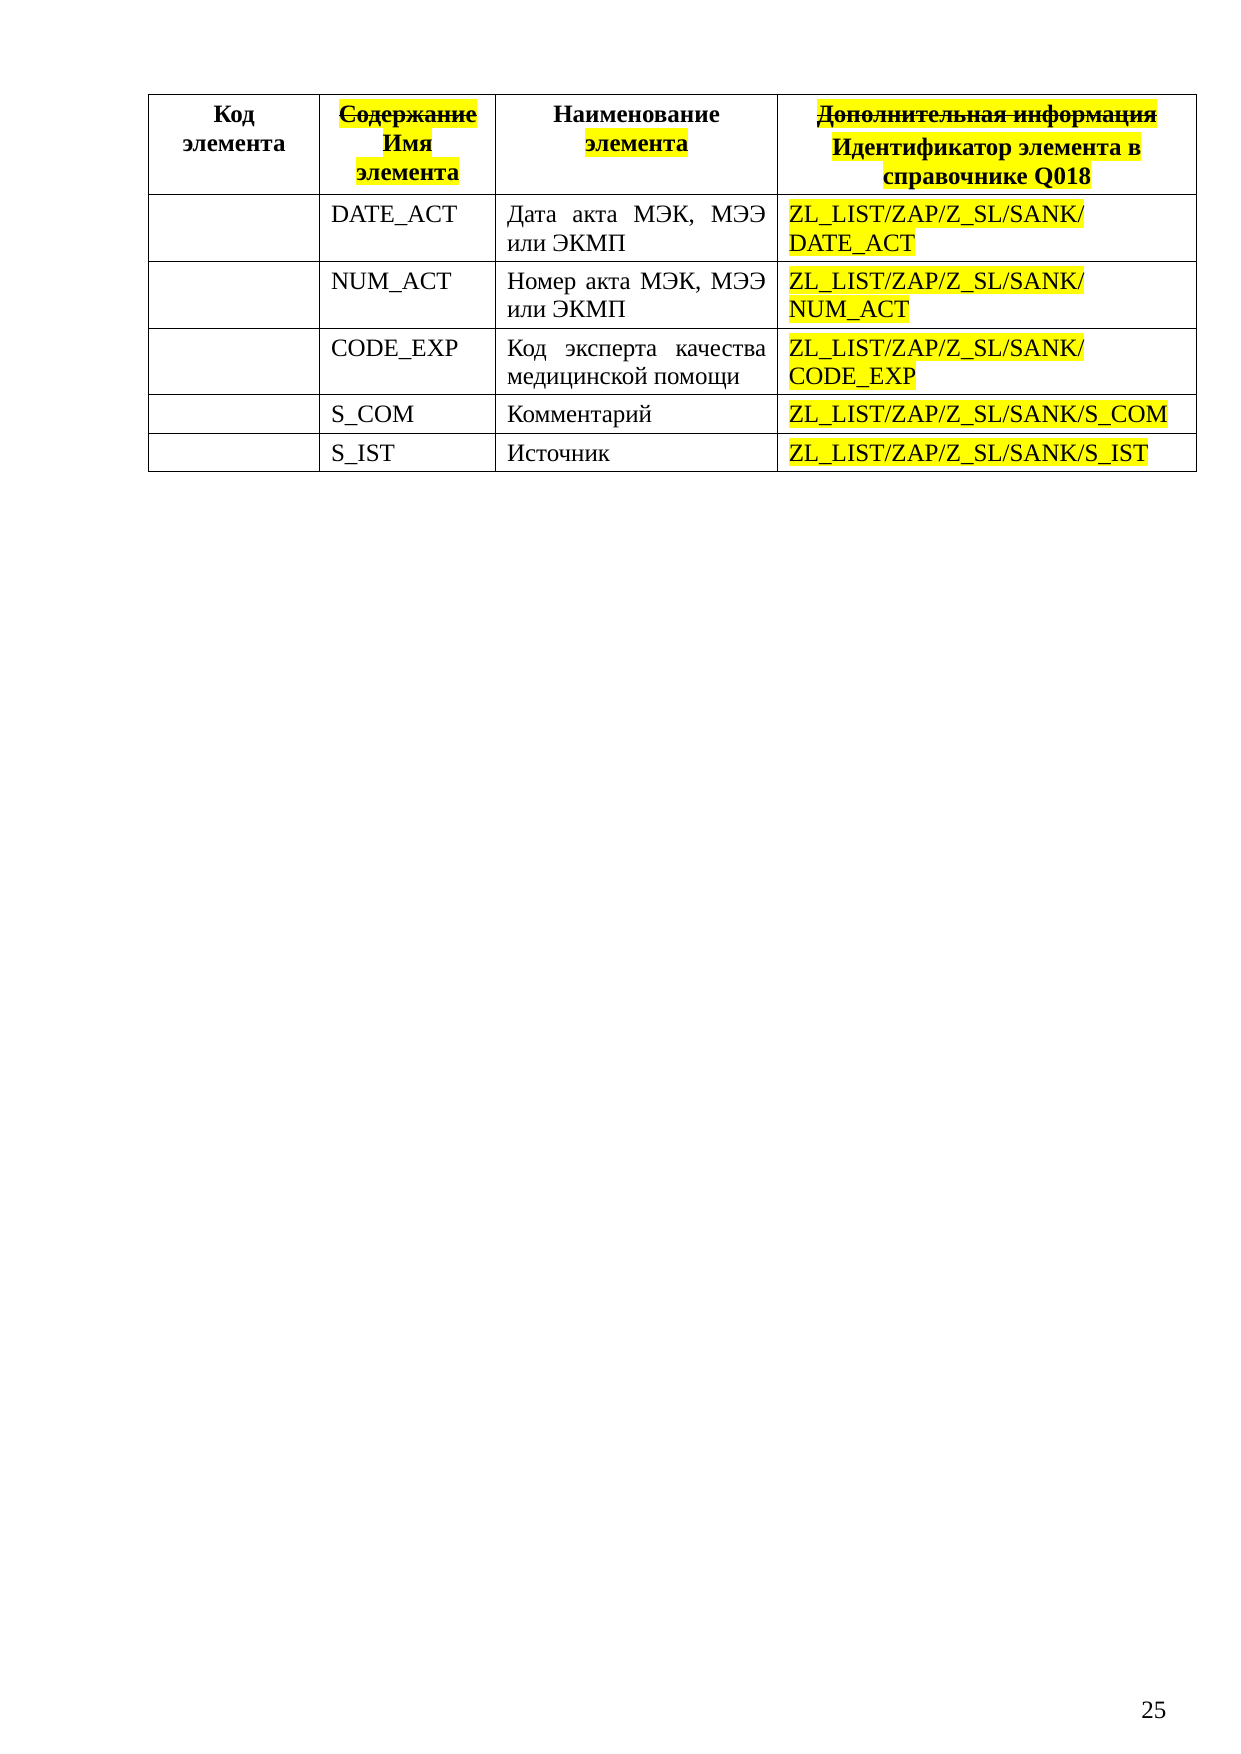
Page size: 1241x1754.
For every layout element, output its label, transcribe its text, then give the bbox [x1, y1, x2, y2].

table_cell ZL_LIST/ZAP/Z_SL/SANK/S_IST [778, 434, 1196, 471]
table_cell [149, 395, 319, 432]
table_cell S_IST [320, 434, 495, 471]
table_cell Код эксперта качества медицинской помощи [496, 329, 777, 394]
table_header Содержание Имя элемента [320, 95, 495, 194]
table_cell S_COM [320, 395, 495, 432]
table_cell [149, 329, 319, 394]
table_cell ZL_LIST/ZAP/Z_SL/SANK/DATE_ACT [778, 195, 1196, 261]
table_cell Номер акта МЭК, МЭЭ или ЭКМП [496, 262, 777, 327]
table_cell CODE_EXP [320, 329, 495, 394]
table_header Код элемента [149, 95, 319, 194]
table_cell ZL_LIST/ZAP/Z_SL/SANK/CODE_EXP [778, 329, 1196, 394]
table_cell Комментарий [496, 395, 777, 432]
table_header Наименование элемента [496, 95, 777, 194]
table_cell ZL_LIST/ZAP/Z_SL/SANK/S_COM [778, 395, 1196, 432]
table_cell NUM_ACT [320, 262, 495, 327]
table_cell [149, 195, 319, 261]
table_cell Дата акта МЭК, МЭЭ или ЭКМП [496, 195, 777, 261]
table_cell Источник [496, 434, 777, 471]
table_cell [149, 262, 319, 327]
table_cell ZL_LIST/ZAP/Z_SL/SANK/NUM_ACT [778, 262, 1196, 327]
table_cell [149, 434, 319, 471]
table_header Дополнительная информация Идентификатор элемента в справочнике Q018 [778, 95, 1196, 194]
table_cell DATE_ACT [320, 195, 495, 261]
